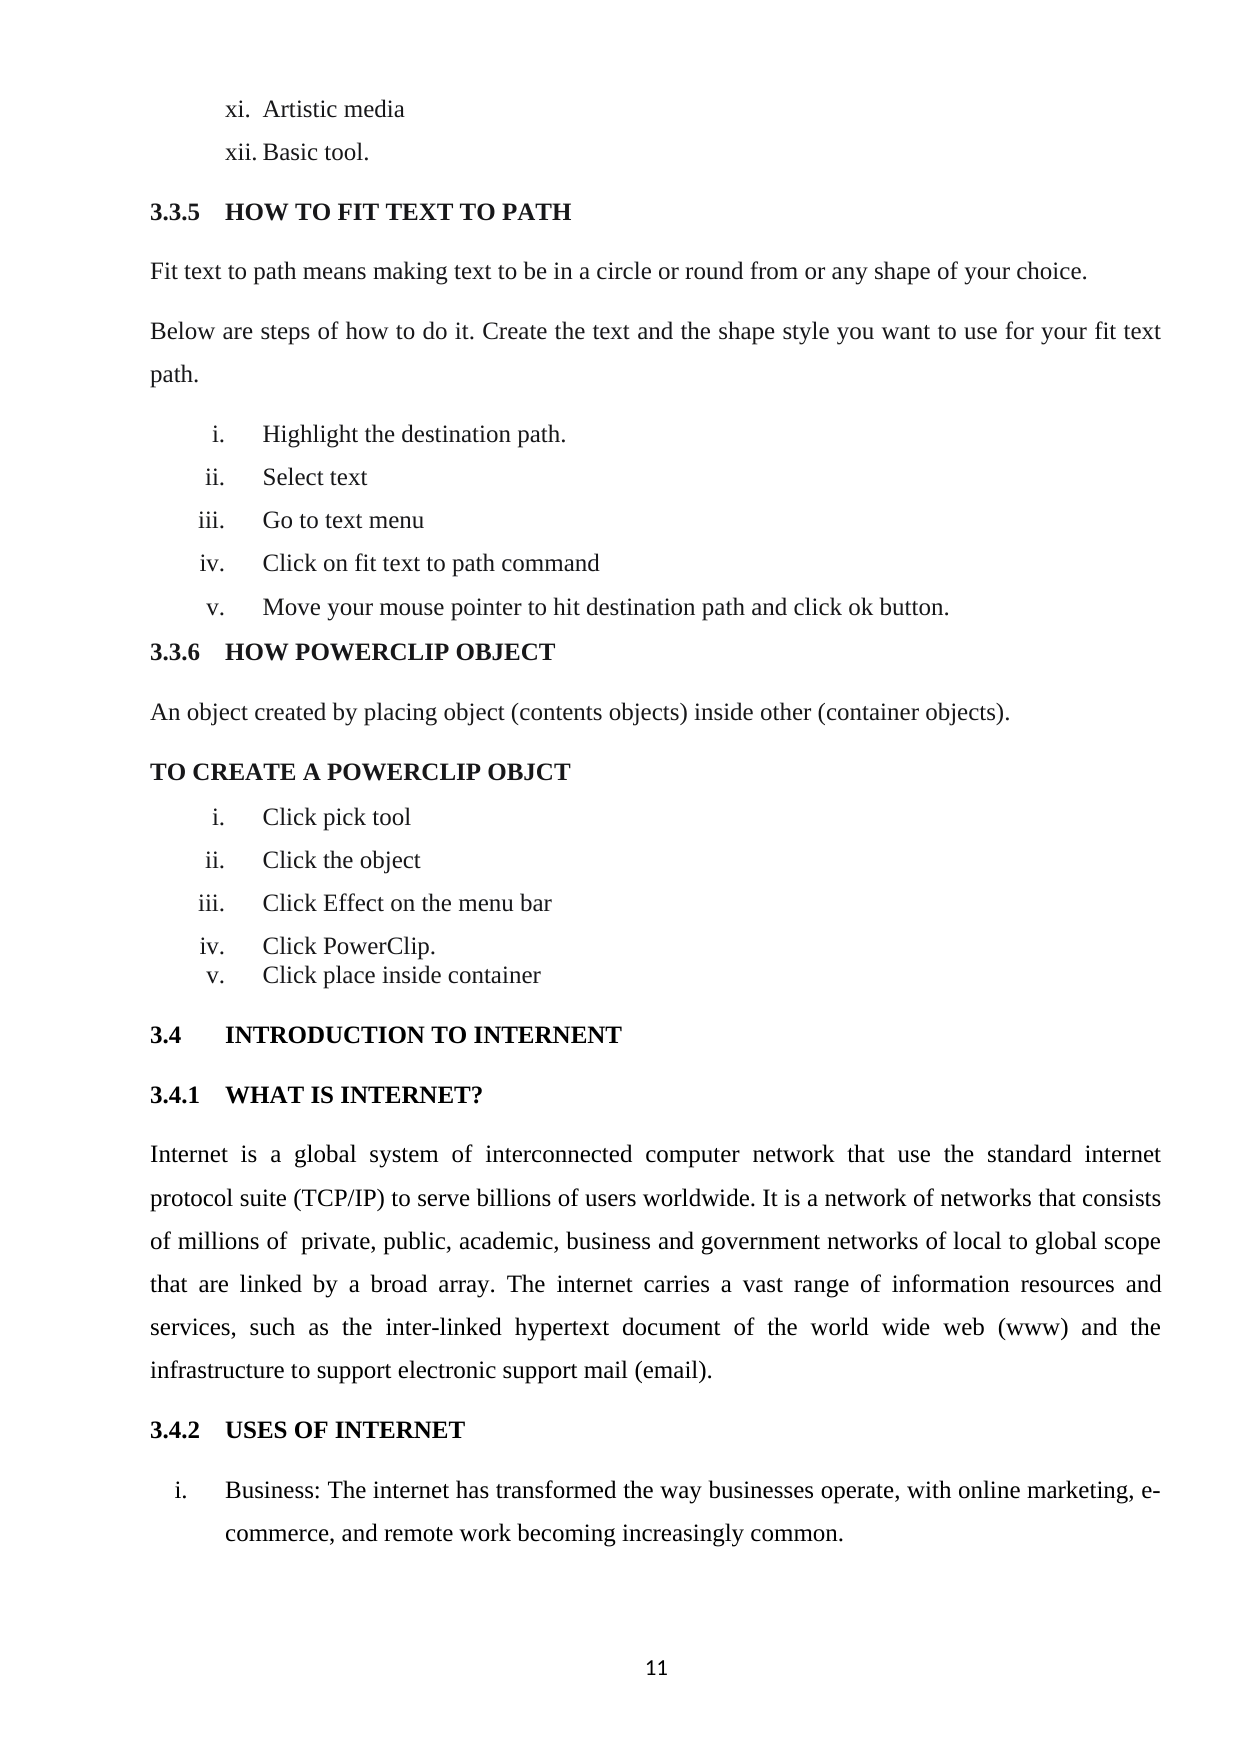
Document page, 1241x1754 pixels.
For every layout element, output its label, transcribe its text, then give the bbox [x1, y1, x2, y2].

list Basic tool. [225, 137, 1162, 166]
text 3.4 INTRODUCTION TO INTERNENT [150, 1020, 1162, 1049]
text Below are steps of how to do it. Create the text and the shape style you want to use for your fit text path. [150, 316, 1162, 388]
list Click Effect on the menu bar [225, 888, 1162, 917]
list Go to text menu [225, 505, 1162, 534]
list Artistic media [225, 94, 1162, 122]
text 3.4.1 WHAT IS INTERNET? [150, 1080, 1162, 1108]
text 3.3.6 HOW POWERCLIP OBJECT [150, 637, 1162, 666]
list Click on fit text to path command [225, 548, 1162, 577]
list Click the object [225, 845, 1162, 874]
text TO CREATE A POWERCLIP OBJCT [150, 757, 1162, 785]
text An object created by placing object (contents objects) inside other (container objects). [150, 697, 1162, 726]
text 3.4.2 USES OF INTERNET [150, 1415, 1162, 1444]
text Internet is a global system of interconnected computer network that use the standard internet protocol suite (TCP/IP) to serve billions of users worldwide. It is a network of networks that consists of millions of private, public, academic, business and government networks of local to global scope that are linked by a broad array. The internet carries a vast range of information resources and services, such as the inter-linked hypertext document of the world wide web (www) and the infrastructure to support electronic support mail (email). [150, 1139, 1162, 1384]
list Click pick tool [225, 802, 1162, 831]
text 3.3.5 HOW TO FIT TEXT TO PATH [150, 197, 1162, 225]
list Select text [225, 462, 1162, 491]
list Click PowerClip. [225, 931, 1162, 960]
list Click place inside container [225, 960, 1162, 989]
text Fit text to path means making text to be in a circle or round from or any shape of your choice. [150, 256, 1162, 285]
list Business: The internet has transformed the way businesses operate, with online marketing, e-commerce, and remote work becoming increasingly common. [187, 1475, 1162, 1547]
list Move your mouse pointer to hit destination path and click ok button. [225, 592, 1162, 620]
list Highlight the destination path. [225, 419, 1162, 448]
